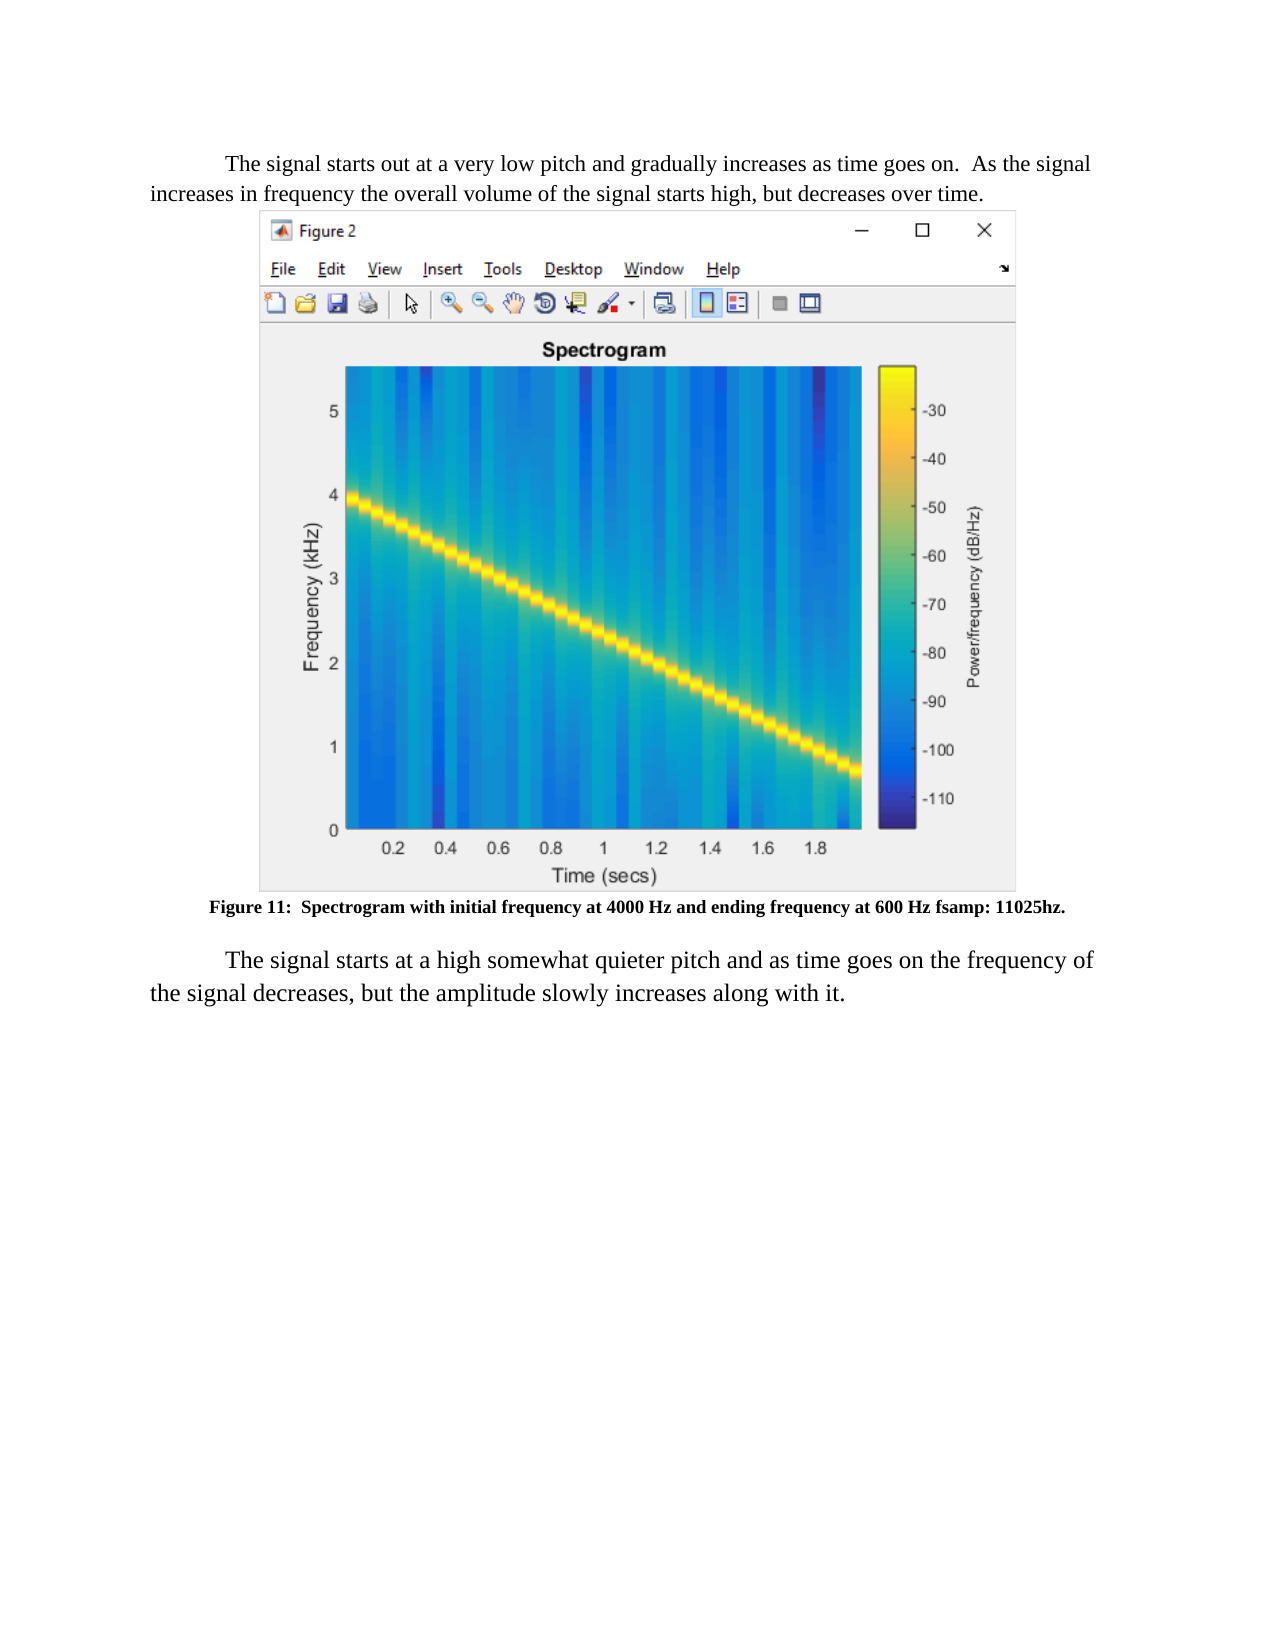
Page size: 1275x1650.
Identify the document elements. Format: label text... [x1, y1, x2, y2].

picture [259, 210, 1017, 892]
text The signal starts at a high somewhat quieter pitch and as time goes on the frequency of the signal decreases, but the amplitude slowly increases along with it. [150, 945, 1125, 1007]
text The signal starts out at a very low pitch and gradually increases as time goes on. As the signal increases in frequency the overall volume of the signal starts high, but decreases over time. [150, 150, 1125, 207]
text Figure 11: Spectrogram with initial frequency at 4000 Hz and ending frequency at 600 Hz fsamp: 11025hz. [150, 896, 1125, 917]
